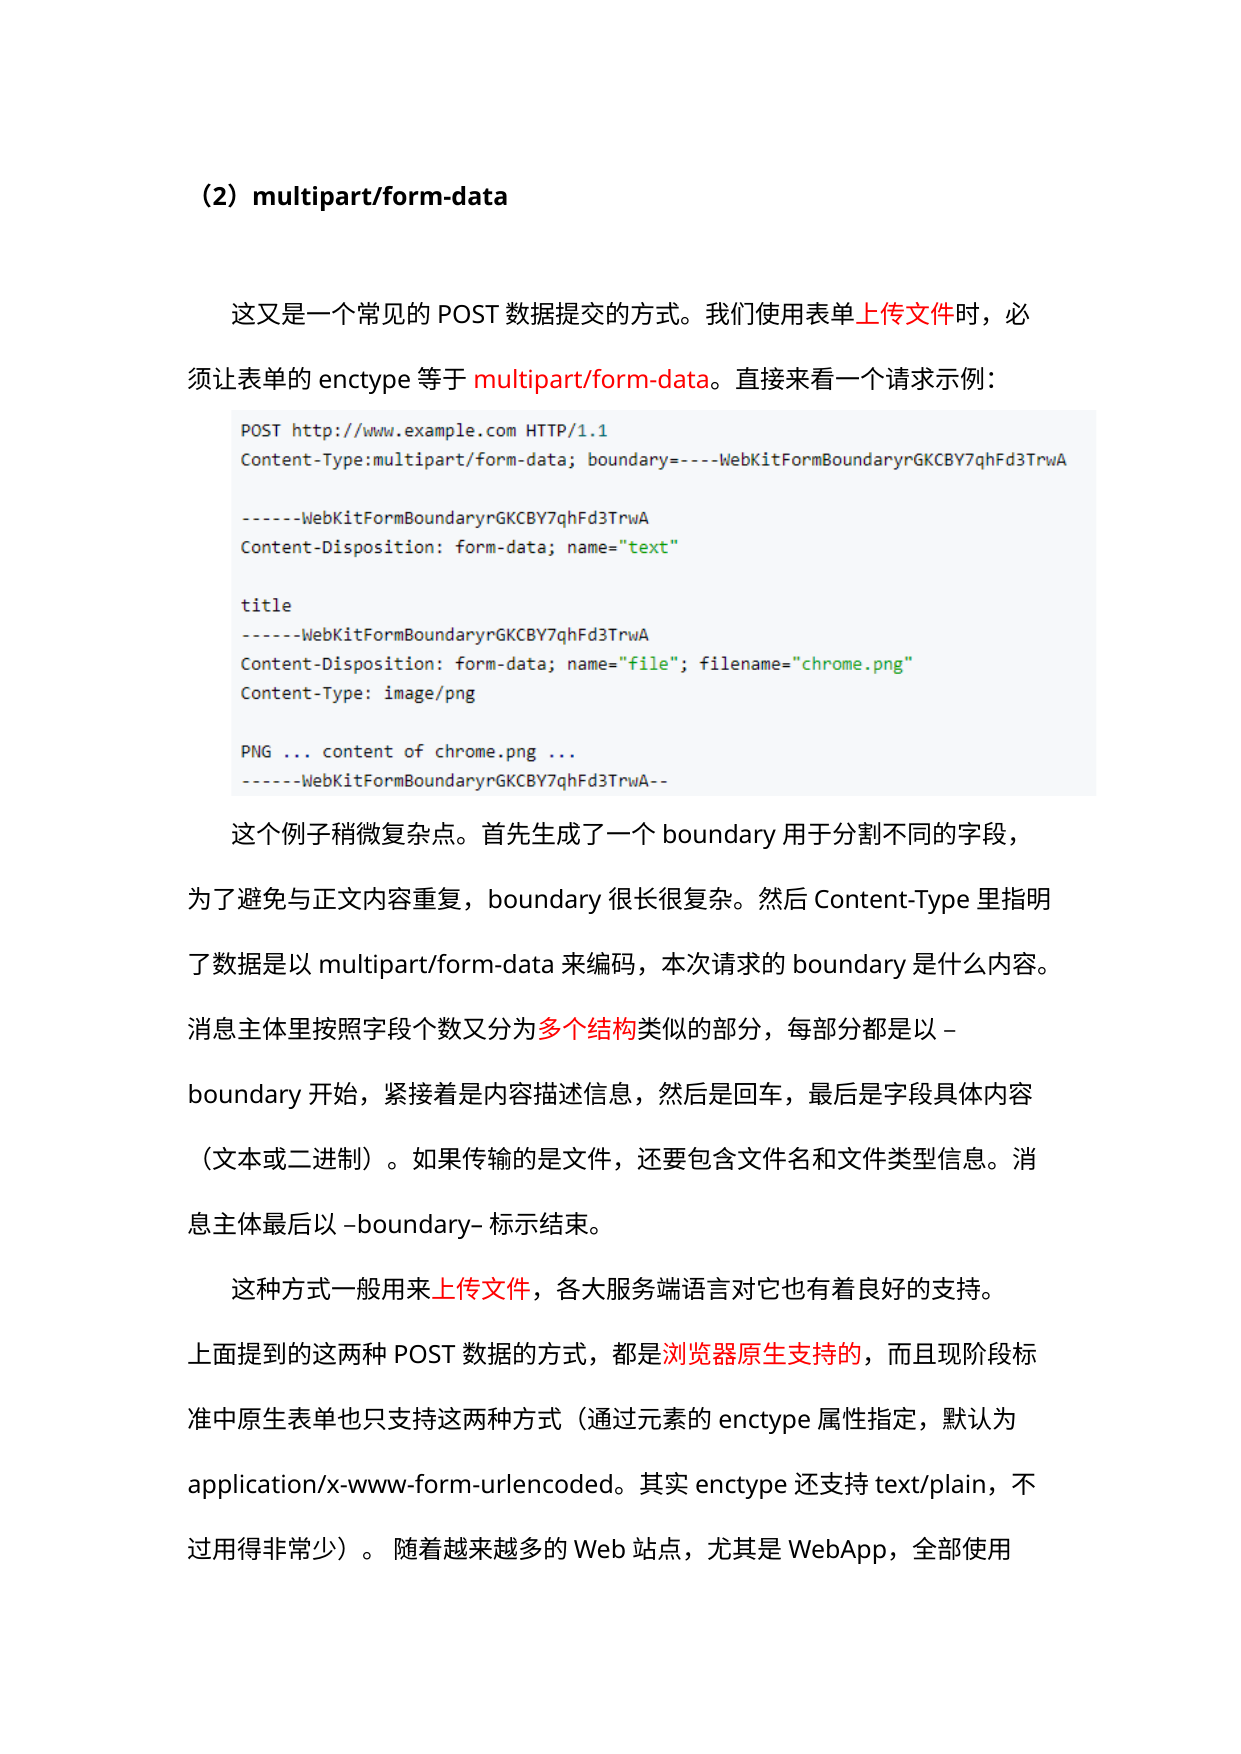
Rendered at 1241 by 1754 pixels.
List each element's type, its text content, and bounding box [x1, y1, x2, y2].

picture [231, 410, 1097, 796]
subtitle （2）multipart/form-data [187, 162, 1053, 227]
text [187, 1256, 1053, 1581]
text 这个例子稍微复杂点。首先生成了一个 boundary 用于分割不同的字段，为了避免与正文内容重复，boundary 很长很复杂。然后 Content-Type 里指明了数据是以 multipart/form-data 来编码，本次请求的 boundary 是什么内容。消息主体里按照字段个数又分为多个结构类似的部分，每部分都是以 –boundary 开始，紧接着是内容描述信息，然后是回车，最后是字段具体内容（文本或二进制）。如果传输的是文件，还要包含文件名和文件类型信息。消息主体最后以 –boundary– 标示结束。 [187, 801, 1053, 1256]
text 这又是一个常见的 POST 数据提交的方式。我们使用表单上传文件时，必须让表单的 enctype 等于 multipart/form-data。直接来看一个请求示例： [187, 281, 1053, 411]
